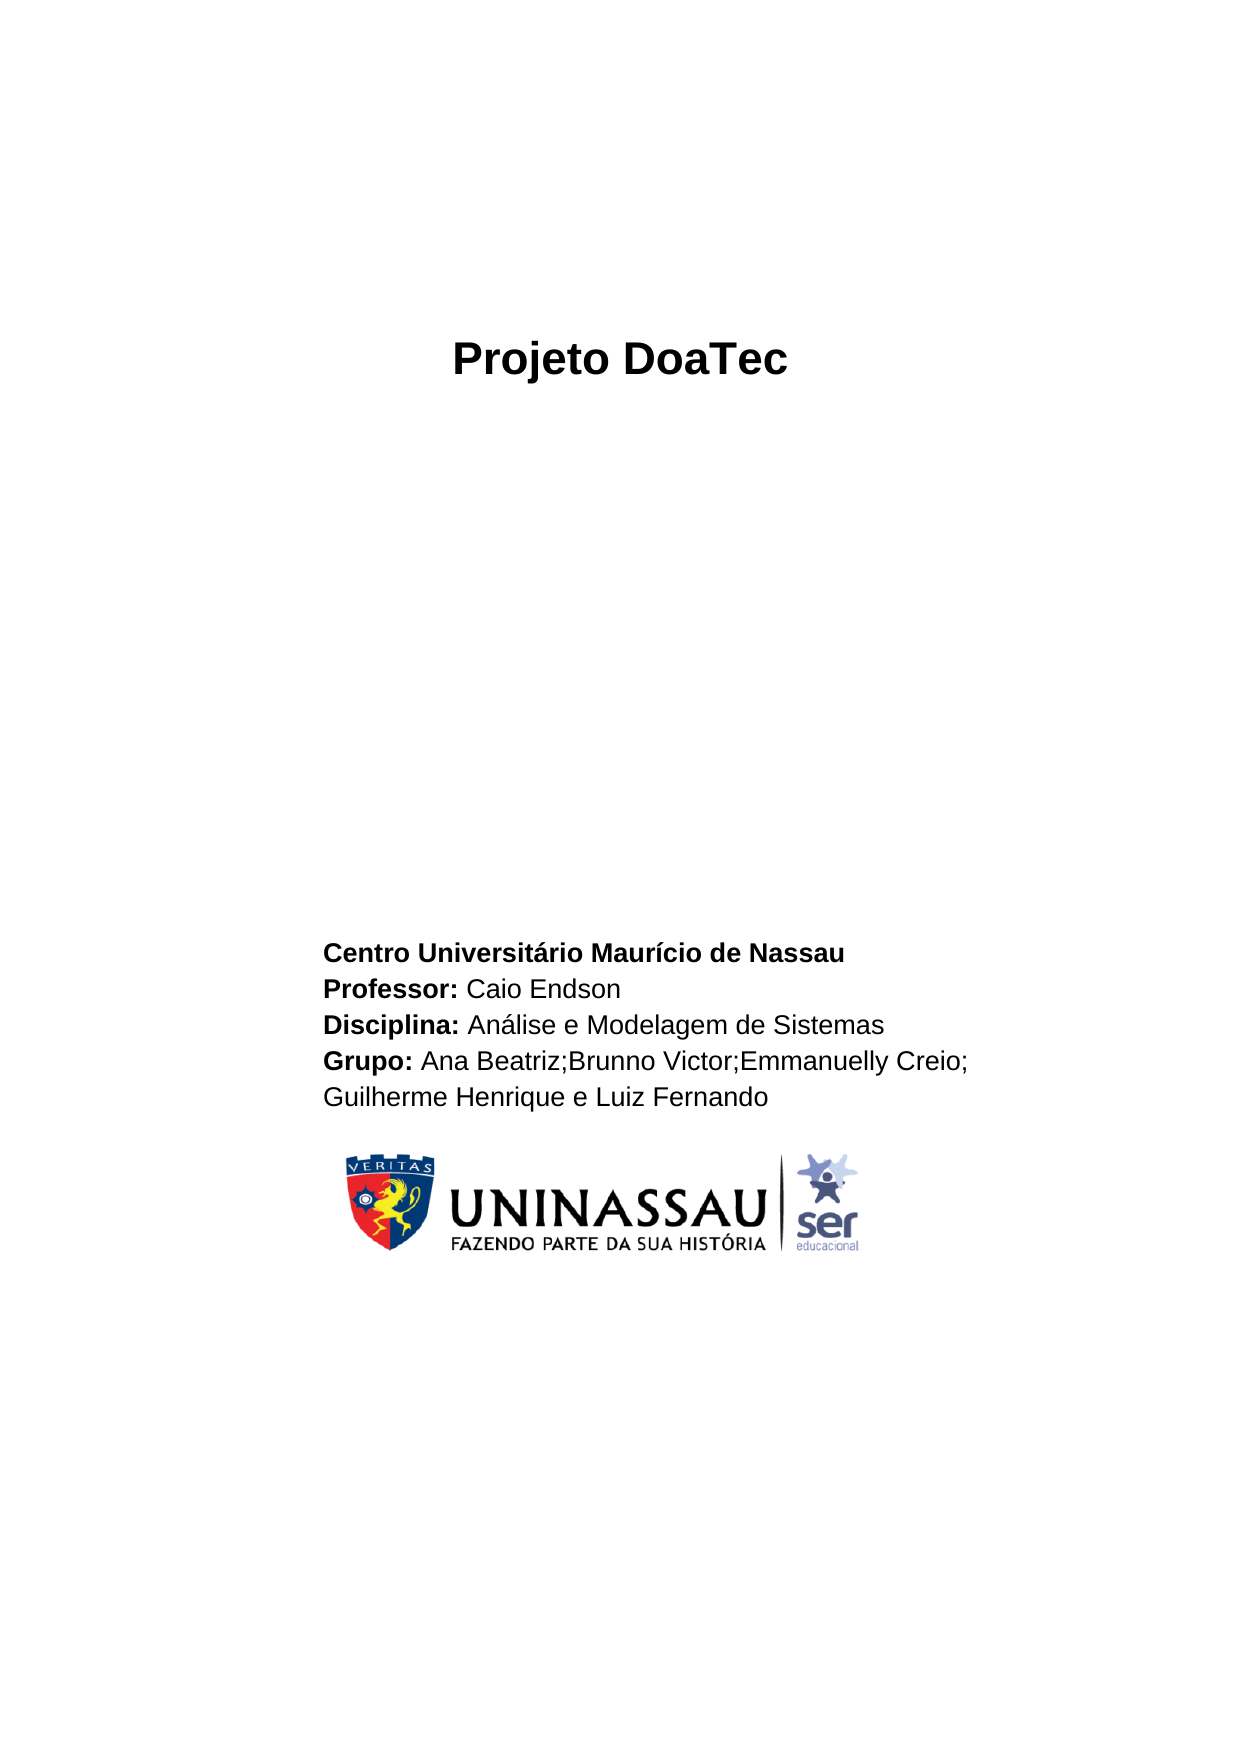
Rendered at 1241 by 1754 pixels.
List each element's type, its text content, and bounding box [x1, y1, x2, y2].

text Projeto DoaTec [150, 332, 1090, 384]
text Professor: Caio Endson [150, 973, 1090, 1004]
text Guilherme Henrique e Luiz Fernando [150, 1081, 1090, 1112]
picture [292, 1112, 910, 1290]
text Disciplina: Análise e Modelagem de Sistemas [150, 1009, 1090, 1040]
text Centro Universitário Maurício de Nassau [150, 937, 1090, 968]
text Grupo: Ana Beatriz;Brunno Victor;Emmanuelly Creio; [150, 1044, 1090, 1076]
